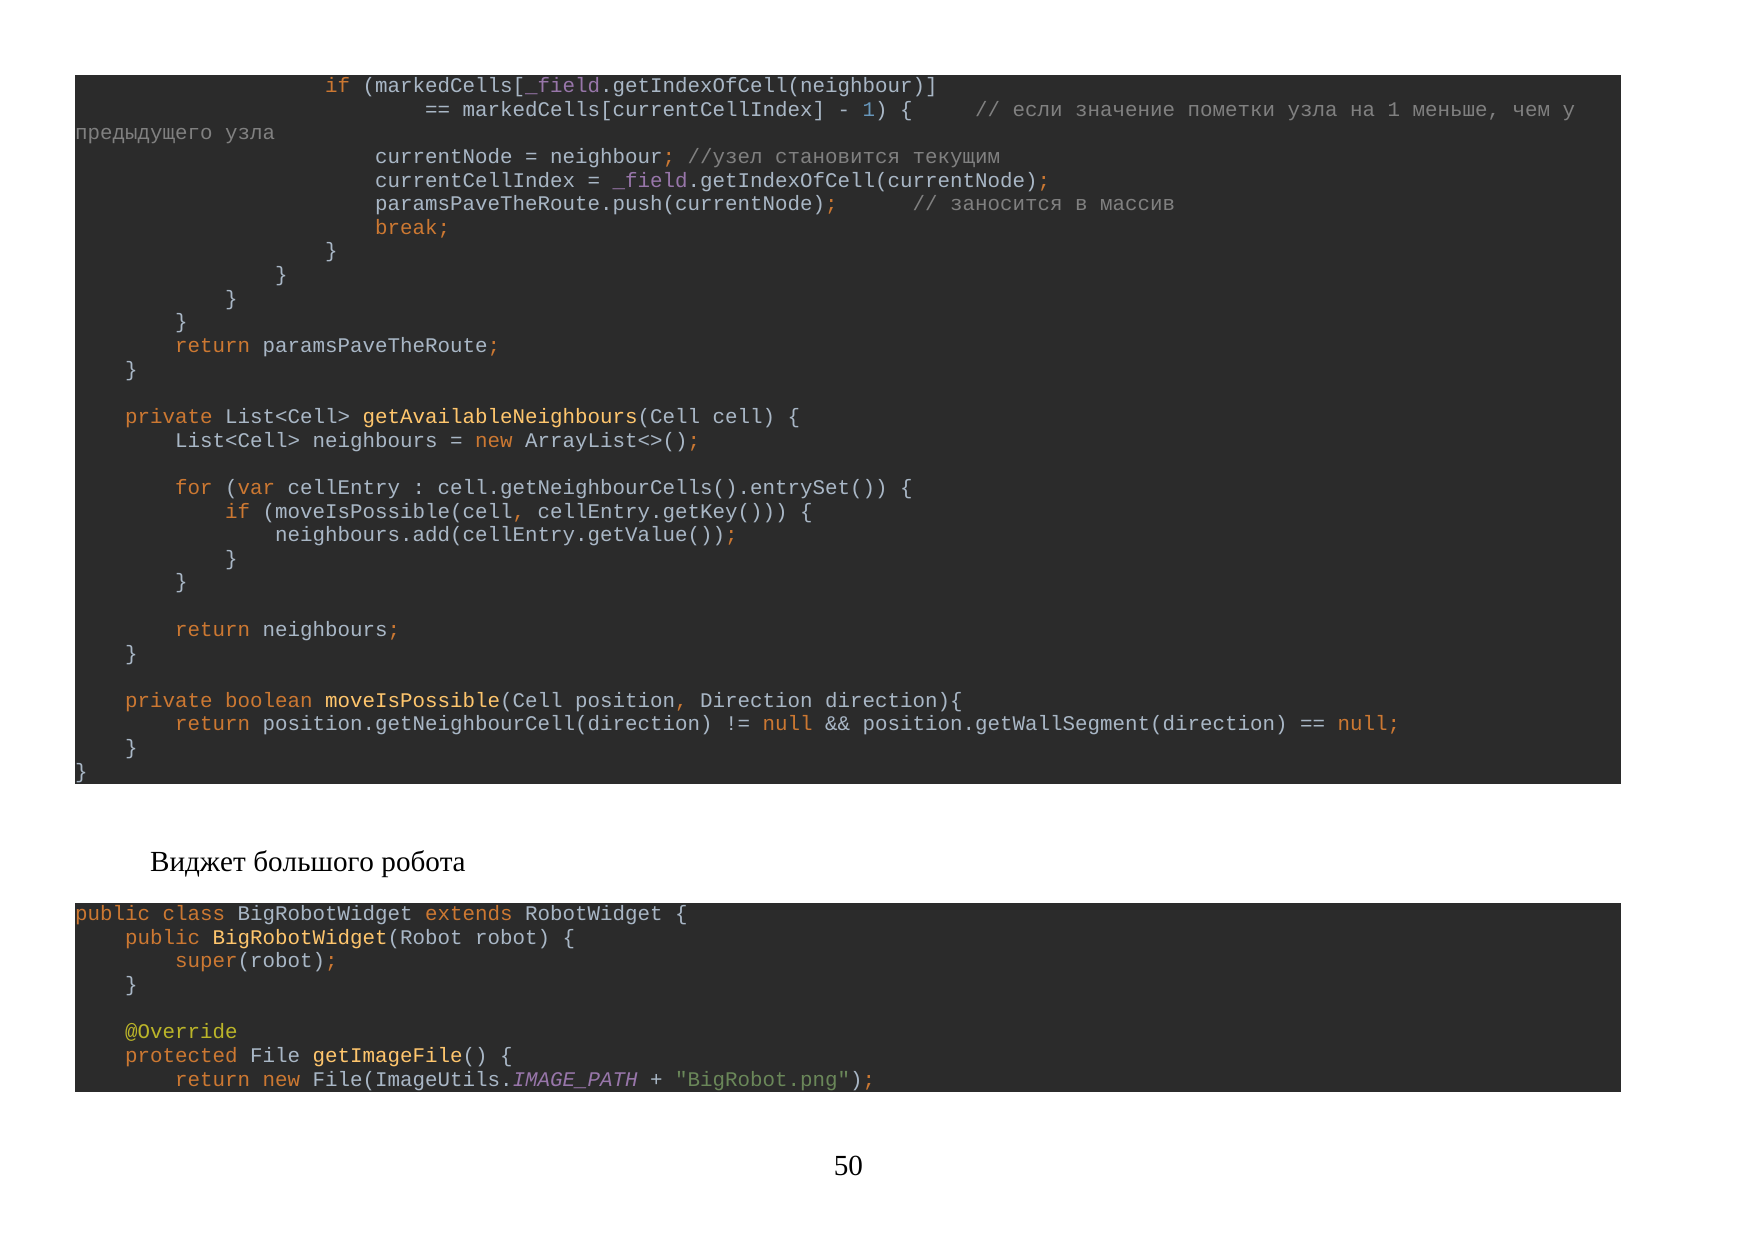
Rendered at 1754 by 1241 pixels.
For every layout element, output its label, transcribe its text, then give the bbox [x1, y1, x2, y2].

text Виджет большого робота [75, 844, 1621, 877]
